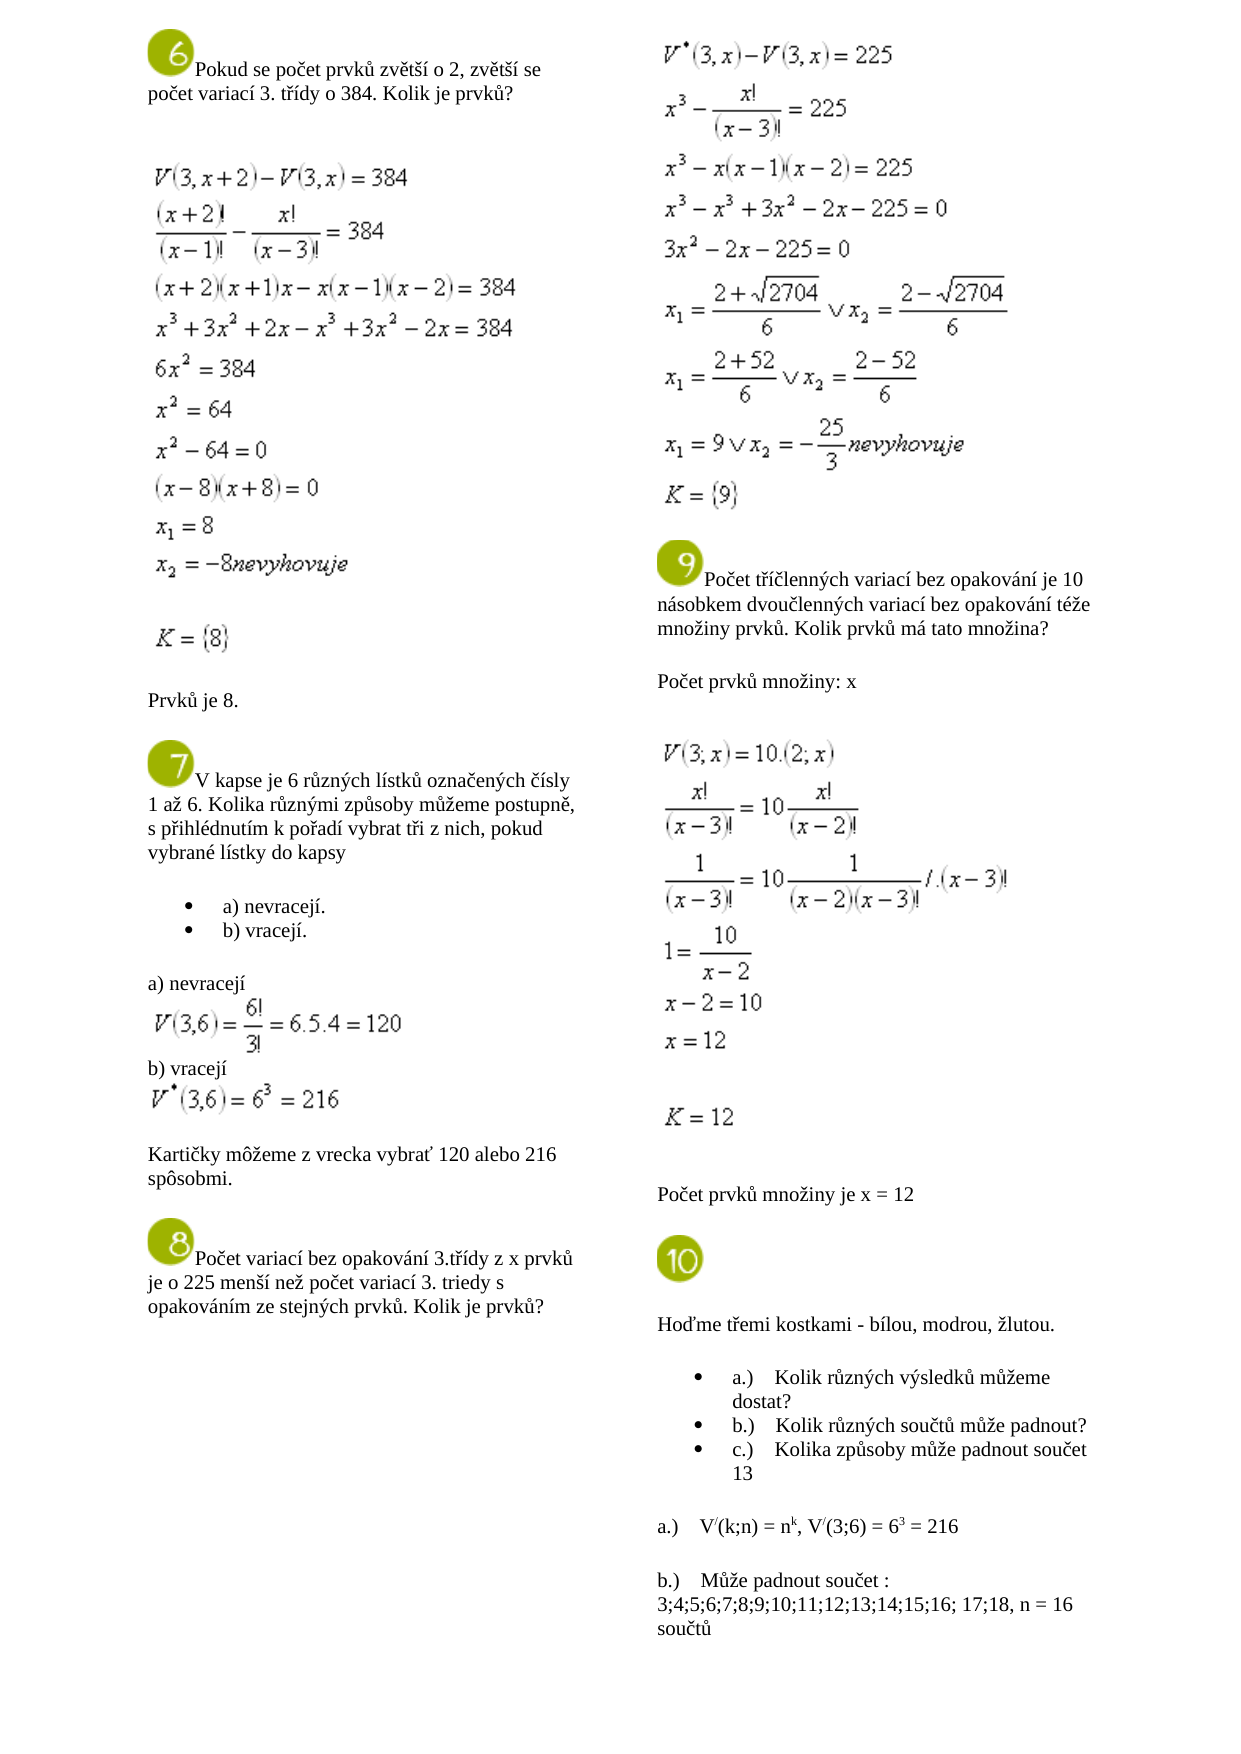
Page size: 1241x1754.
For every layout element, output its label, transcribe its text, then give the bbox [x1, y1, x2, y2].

list b) vracejí. [185, 918, 583, 942]
text b.) Může padnout součet : 3;4;5;6;7;8;9;10;11;12;13;14;15;16; 17;18, n = 16 součtů [657, 1567, 1093, 1640]
text Počet prvků množiny je x = 12 [657, 1182, 1093, 1206]
picture [147, 29, 195, 77]
list c.) Kolika způsoby může padnout součet 13 [694, 1437, 1093, 1485]
picture [657, 722, 1022, 1149]
text Pokud se počet prvků zvětší o 2, zvětší se počet variací 3. třídy o 384. Kolik je prvků? [148, 29, 583, 105]
text a.) V/(k;n) = nk, V/(3;6) = 63 = 216 [657, 1514, 1093, 1538]
picture [657, 540, 704, 587]
picture [657, 1235, 704, 1283]
list b.) Kolik různých součtů může padnout? [694, 1413, 1093, 1437]
text Hoďme třemi kostkami - bílou, modrou, žlutou. [657, 1312, 1093, 1336]
picture [147, 995, 407, 1056]
text Počet variací bez opakování 3.třídy z x prvků je o 225 menší než počet variací 3. triedy s opakováním ze stejných prvků. Kolik je prvků? [148, 1219, 583, 1318]
text Počet prvků množiny: x [657, 669, 1093, 693]
picture [147, 740, 195, 788]
picture [147, 158, 520, 659]
list a.) Kolik různých výsledků můžeme dostat? [694, 1365, 1093, 1413]
text Prvků je 8. [148, 687, 583, 712]
text a) nevracejí b) vracejí Kartičky môžeme z vrecka vybrať 120 alebo 216 spôsobmi. [148, 971, 583, 1189]
picture [657, 29, 1014, 511]
text Počet tříčlenných variací bez opakování je 10 násobkem dvoučlenných variací bez opakování téže množiny prvků. Kolik prvků má tato množina? [657, 540, 1093, 639]
picture [147, 1080, 343, 1118]
list a) nevracejí. [185, 893, 583, 918]
picture [147, 1218, 195, 1266]
text V kapse je 6 různých lístků označených čísly 1 až 6. Kolika různými způsoby můžeme postupně, s přihlédnutím k pořadí vybrat tři z nich, pokud vybrané lístky do kapsy [148, 741, 583, 864]
